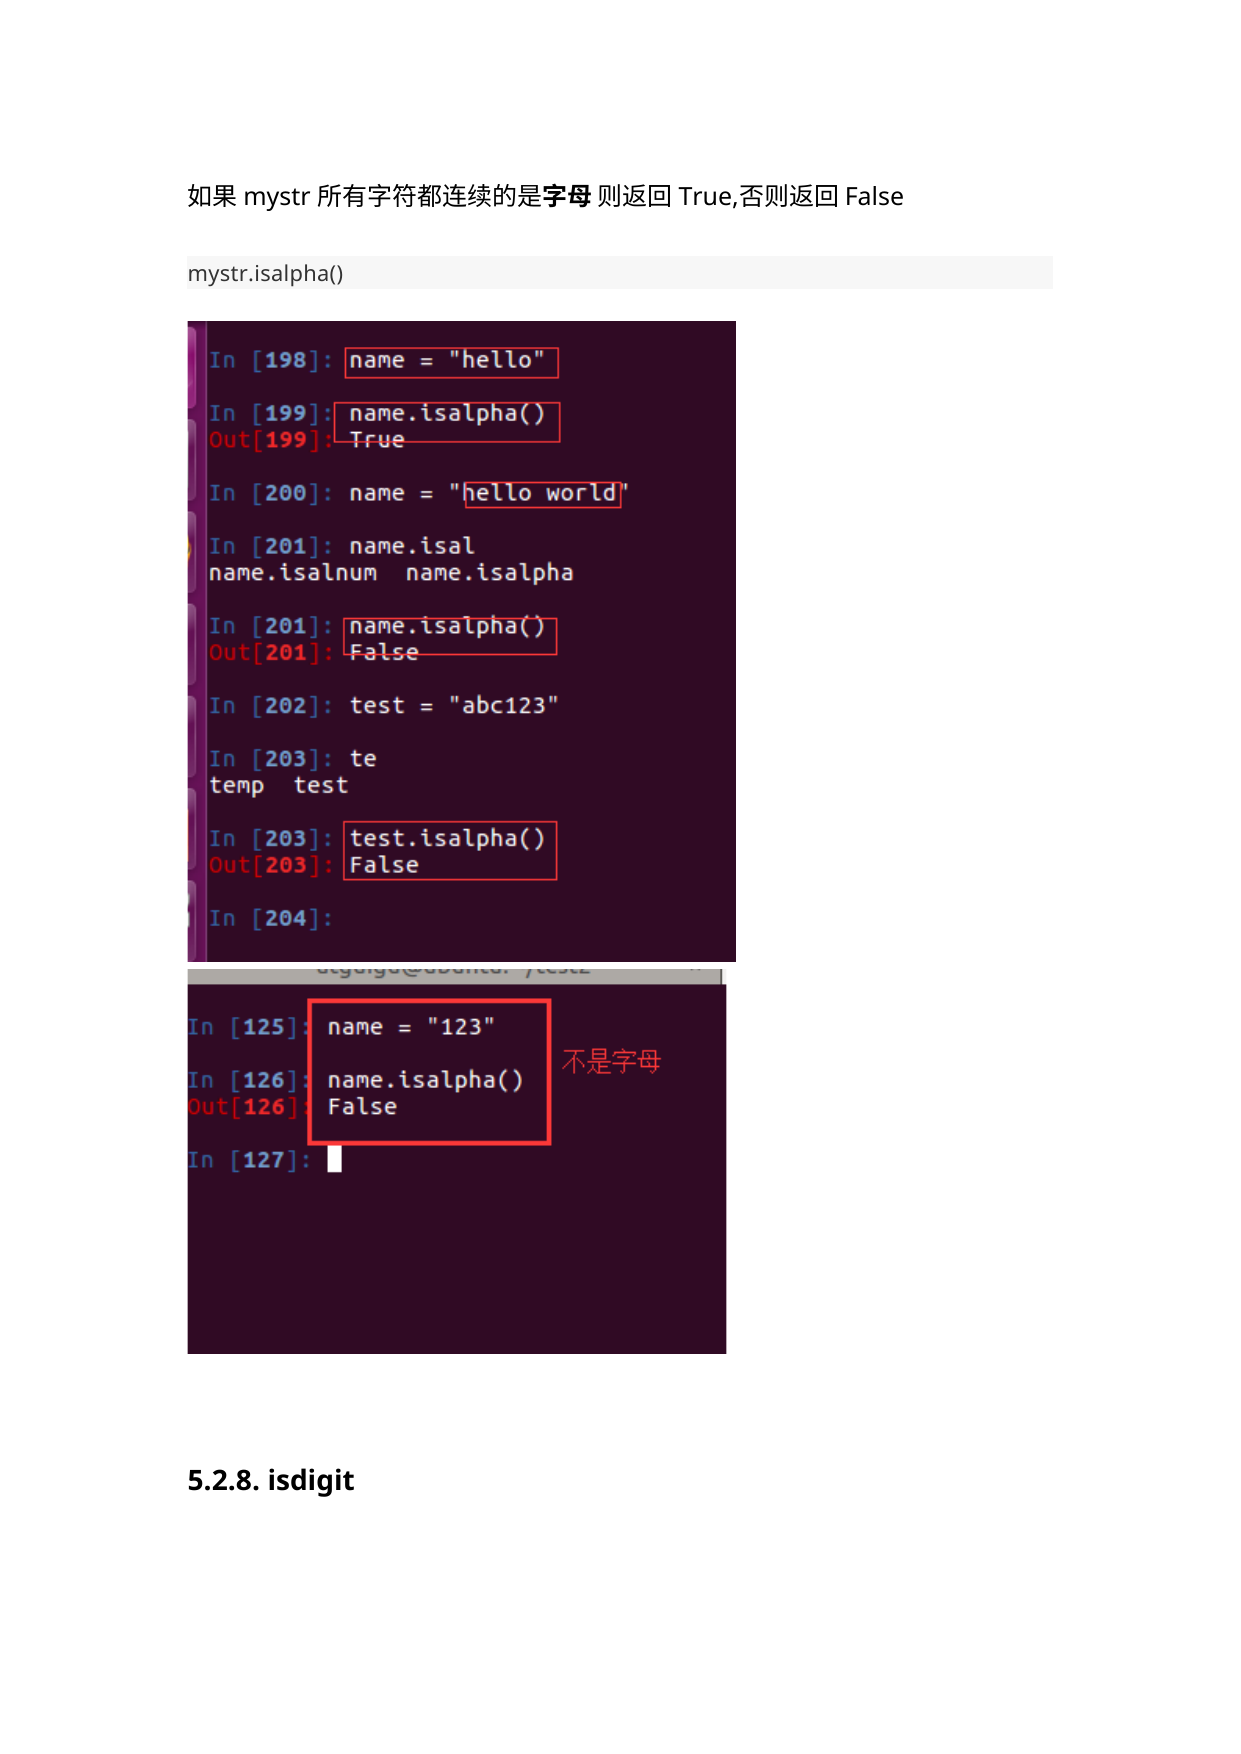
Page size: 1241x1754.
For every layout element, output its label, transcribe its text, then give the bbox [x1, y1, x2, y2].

picture [187, 969, 727, 1354]
text 如果 mystr 所有字符都连续的是字母 则返回 True,否则返回 False [187, 162, 1053, 227]
text mystr.isalpha() [187, 256, 1053, 289]
subtitle 5.2.8. isdigit [187, 1447, 1053, 1512]
picture [187, 321, 736, 962]
